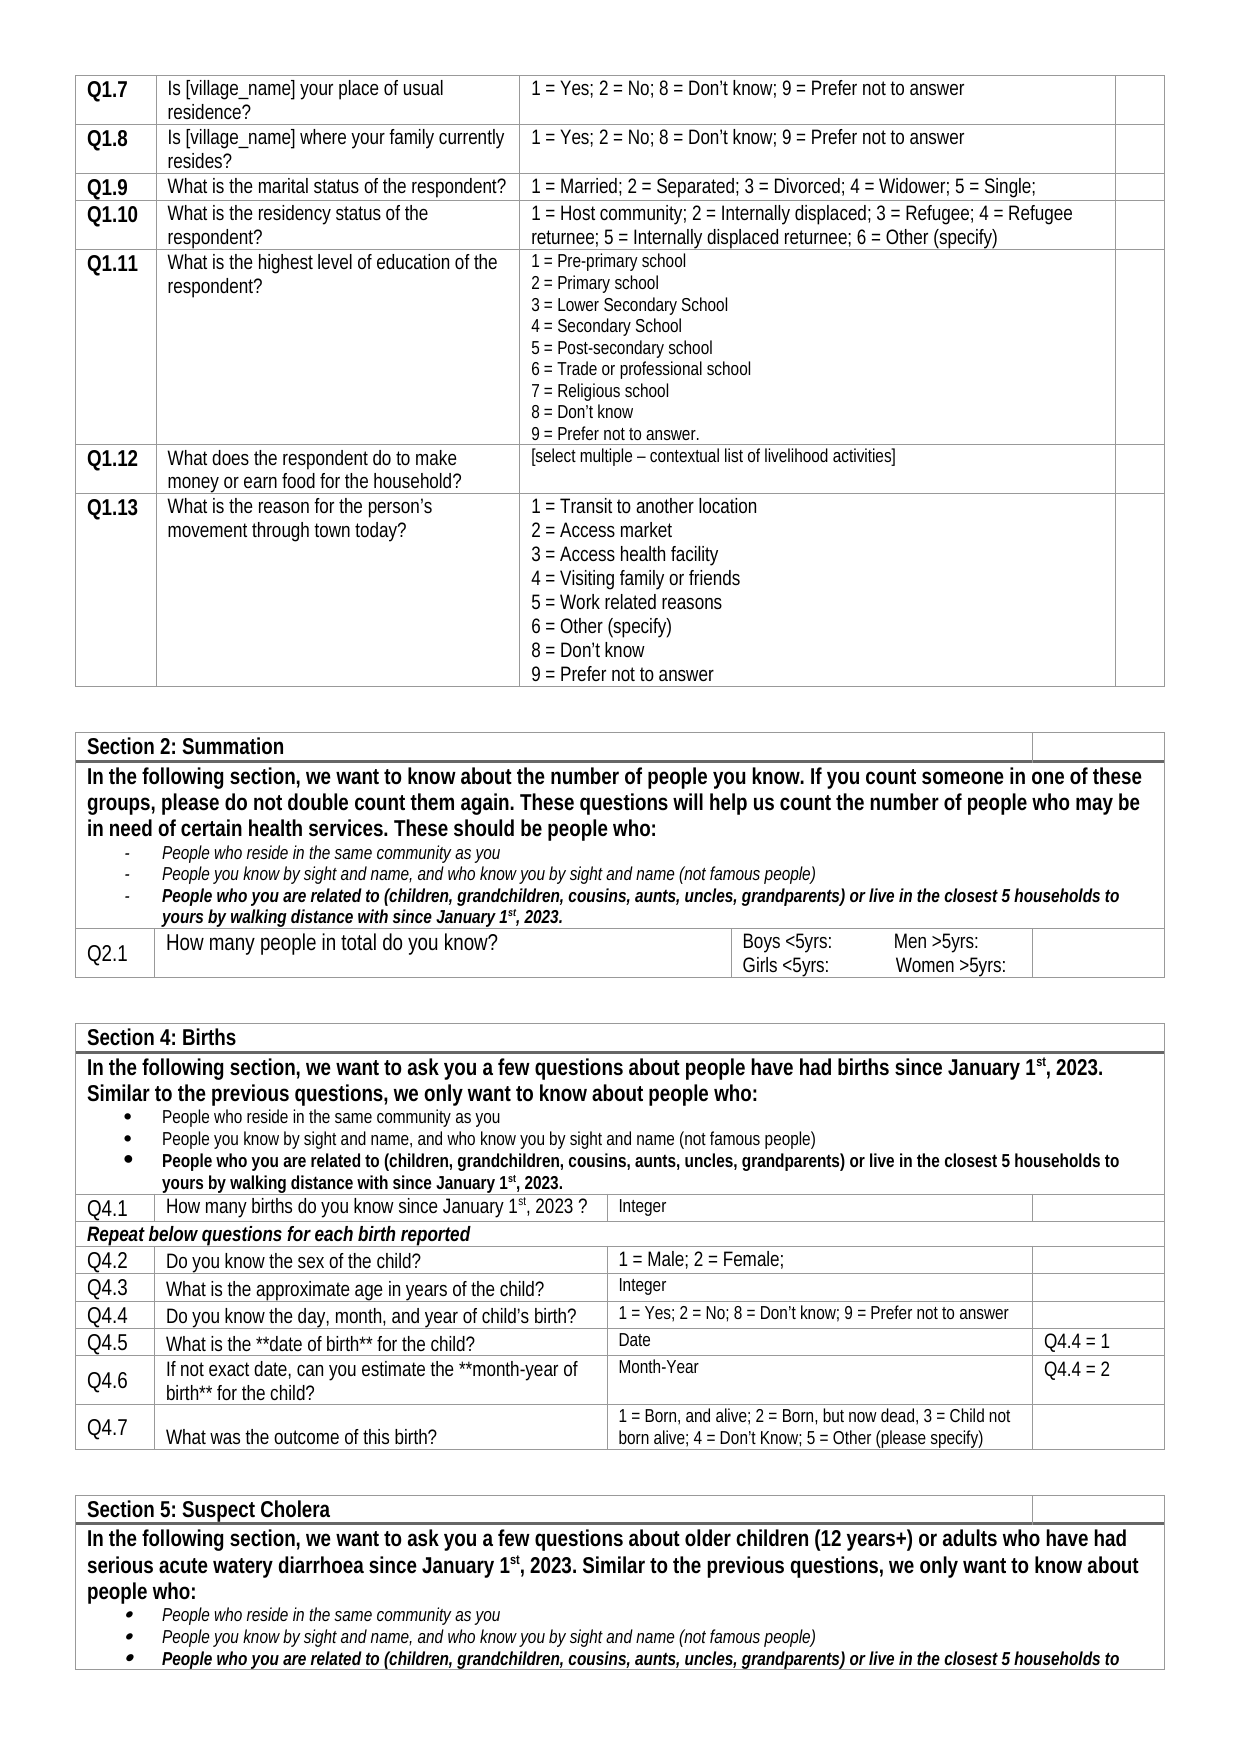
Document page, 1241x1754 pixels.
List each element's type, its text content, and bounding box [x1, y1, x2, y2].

table_cell Integer [608, 1195, 1032, 1221]
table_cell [76, 1525, 1164, 1669]
table_cell [1033, 1405, 1164, 1448]
table_cell [1033, 929, 1164, 977]
table_cell 1 = Transit to another location 2 = Access market 3 = Access health facility 4 = Visiting family or friends 5 = Work related reasons 6 = Other (specify) 8 = Don’t know 9 = Prefer not to answer [520, 494, 1115, 686]
table_cell [1116, 201, 1164, 249]
table_cell 1 = Pre-primary school 2 = Primary school 3 = Lower Secondary School 4 = Secondary School 5 = Post-secondary school 6 = Trade or professional school 7 = Religious school 8 = Don’t know 9 = Prefer not to answer. [520, 250, 1115, 444]
table_header Section 4: Births [76, 1024, 1164, 1051]
table_cell Q1.9 [76, 174, 156, 200]
table_cell Is [village_name] your place of usual residence? [157, 76, 519, 124]
table_cell [1116, 250, 1164, 444]
table_cell Integer [608, 1274, 1032, 1301]
table_cell Q4.1 [76, 1195, 154, 1221]
table_header [1033, 733, 1164, 759]
table_cell What is the residency status of the respondent? [157, 201, 519, 249]
table_cell Do you know the sex of the child? [155, 1247, 607, 1273]
table_cell 1 = Yes; 2 = No; 8 = Don’t know; 9 = Prefer not to answer [520, 76, 1115, 124]
table_cell [1033, 1247, 1164, 1273]
table_cell What was the outcome of this birth? [155, 1405, 607, 1448]
table_cell Q4.4 = 2 [1033, 1356, 1164, 1404]
table_cell [1116, 125, 1164, 173]
table_cell [1033, 1195, 1164, 1221]
table_cell Q4.4 = 1 [1033, 1329, 1164, 1355]
table_cell Month-Year [608, 1356, 1032, 1404]
table_cell What is the approximate age in years of the child? [155, 1274, 607, 1301]
table_cell What is the marital status of the respondent? [157, 174, 519, 200]
table_cell Q2.1 [76, 929, 154, 977]
table_header Section 2: Summation [76, 733, 1032, 759]
table_header [1033, 1496, 1164, 1522]
table_cell If not exact date, can you estimate the **month-year of birth** for the child? [155, 1356, 607, 1404]
table_cell How many people in total do you know? [155, 929, 731, 977]
table_cell How many births do you know since January 1st, 2023 ? [155, 1195, 607, 1221]
table_cell Q1.10 [76, 201, 156, 249]
table_cell Q4.5 [76, 1329, 154, 1355]
table_cell [1116, 174, 1164, 200]
table_cell Q4.4 [76, 1302, 154, 1328]
table_cell Do you know the day, month, and year of child’s birth? [155, 1302, 607, 1328]
table_cell In the following section, we want to know about the number of people you know. If you count someone in one of these groups, please do not double count them again. These questions will help us count the number of people who may be in need of certain health services. These should be people who: People who reside in the same community as you People you know by sight and name, and who know you by sight and name (not famous people) People who you are related to (children, grandchildren, cousins, aunts, uncles, grandparents) or live in the closest 5 households to yours by walking distance with since January 1st, 2023. [76, 763, 1164, 928]
table_cell Q4.3 [76, 1274, 154, 1301]
table_cell In the following section, we want to ask you a few questions about people have had births since January 1st, 2023. Similar to the previous questions, we only want to know about people who: People who reside in the same community as you People you know by sight and name, and who know you by sight and name (not famous people) People who you are related to (children, grandchildren, cousins, aunts, uncles, grandparents) or live in the closest 5 households to yours by walking distance with since January 1st, 2023. [76, 1054, 1164, 1193]
table_cell Q1.12 [76, 445, 156, 493]
table_cell [1116, 445, 1164, 493]
table_cell 1 = Yes; 2 = No; 8 = Don’t know; 9 = Prefer not to answer [608, 1302, 1032, 1328]
table_cell Q4.6 [76, 1356, 154, 1404]
table_cell Q1.13 [76, 494, 156, 686]
table_cell [select multiple – contextual list of livelihood activities] [520, 445, 1115, 493]
table_cell Date [608, 1329, 1032, 1355]
table_cell [1116, 494, 1164, 686]
table_cell 1 = Yes; 2 = No; 8 = Don’t know; 9 = Prefer not to answer [520, 125, 1115, 173]
table_cell What is the highest level of education of the respondent? [157, 250, 519, 444]
table_cell [1033, 1274, 1164, 1301]
table_cell 1 = Male; 2 = Female; [608, 1247, 1032, 1273]
table_cell 1 = Born, and alive; 2 = Born, but now dead, 3 = Child not born alive; 4 = Don’t Know; 5 = Other (please specify) [608, 1405, 1032, 1448]
table_cell What is the **date of birth** for the child? [155, 1329, 607, 1355]
table_cell Is [village_name] where your family currently resides? [157, 125, 519, 173]
table_cell What does the respondent do to make money or earn food for the household? [157, 445, 519, 493]
table_cell Q1.7 [76, 76, 156, 124]
table_cell 1 = Host community; 2 = Internally displaced; 3 = Refugee; 4 = Refugee returnee; 5 = Internally displaced returnee; 6 = Other (specify) [520, 201, 1115, 249]
table_cell Q4.2 [76, 1247, 154, 1273]
table_header Section 5: Suspect Cholera [76, 1496, 1032, 1522]
table_cell What is the reason for the person’s movement through town today? [157, 494, 519, 686]
table_cell Q4.7 [76, 1405, 154, 1448]
table_cell Q1.8 [76, 125, 156, 173]
table_cell Q1.11 [76, 250, 156, 444]
table_cell [1116, 76, 1164, 124]
table_cell [1033, 1302, 1164, 1328]
table_cell Boys <5yrs: Men >5yrs: Girls <5yrs: Women >5yrs: [732, 929, 1032, 977]
table_cell Repeat below questions for each birth reported [76, 1222, 1164, 1246]
table_cell 1 = Married; 2 = Separated; 3 = Divorced; 4 = Widower; 5 = Single; [520, 174, 1115, 200]
